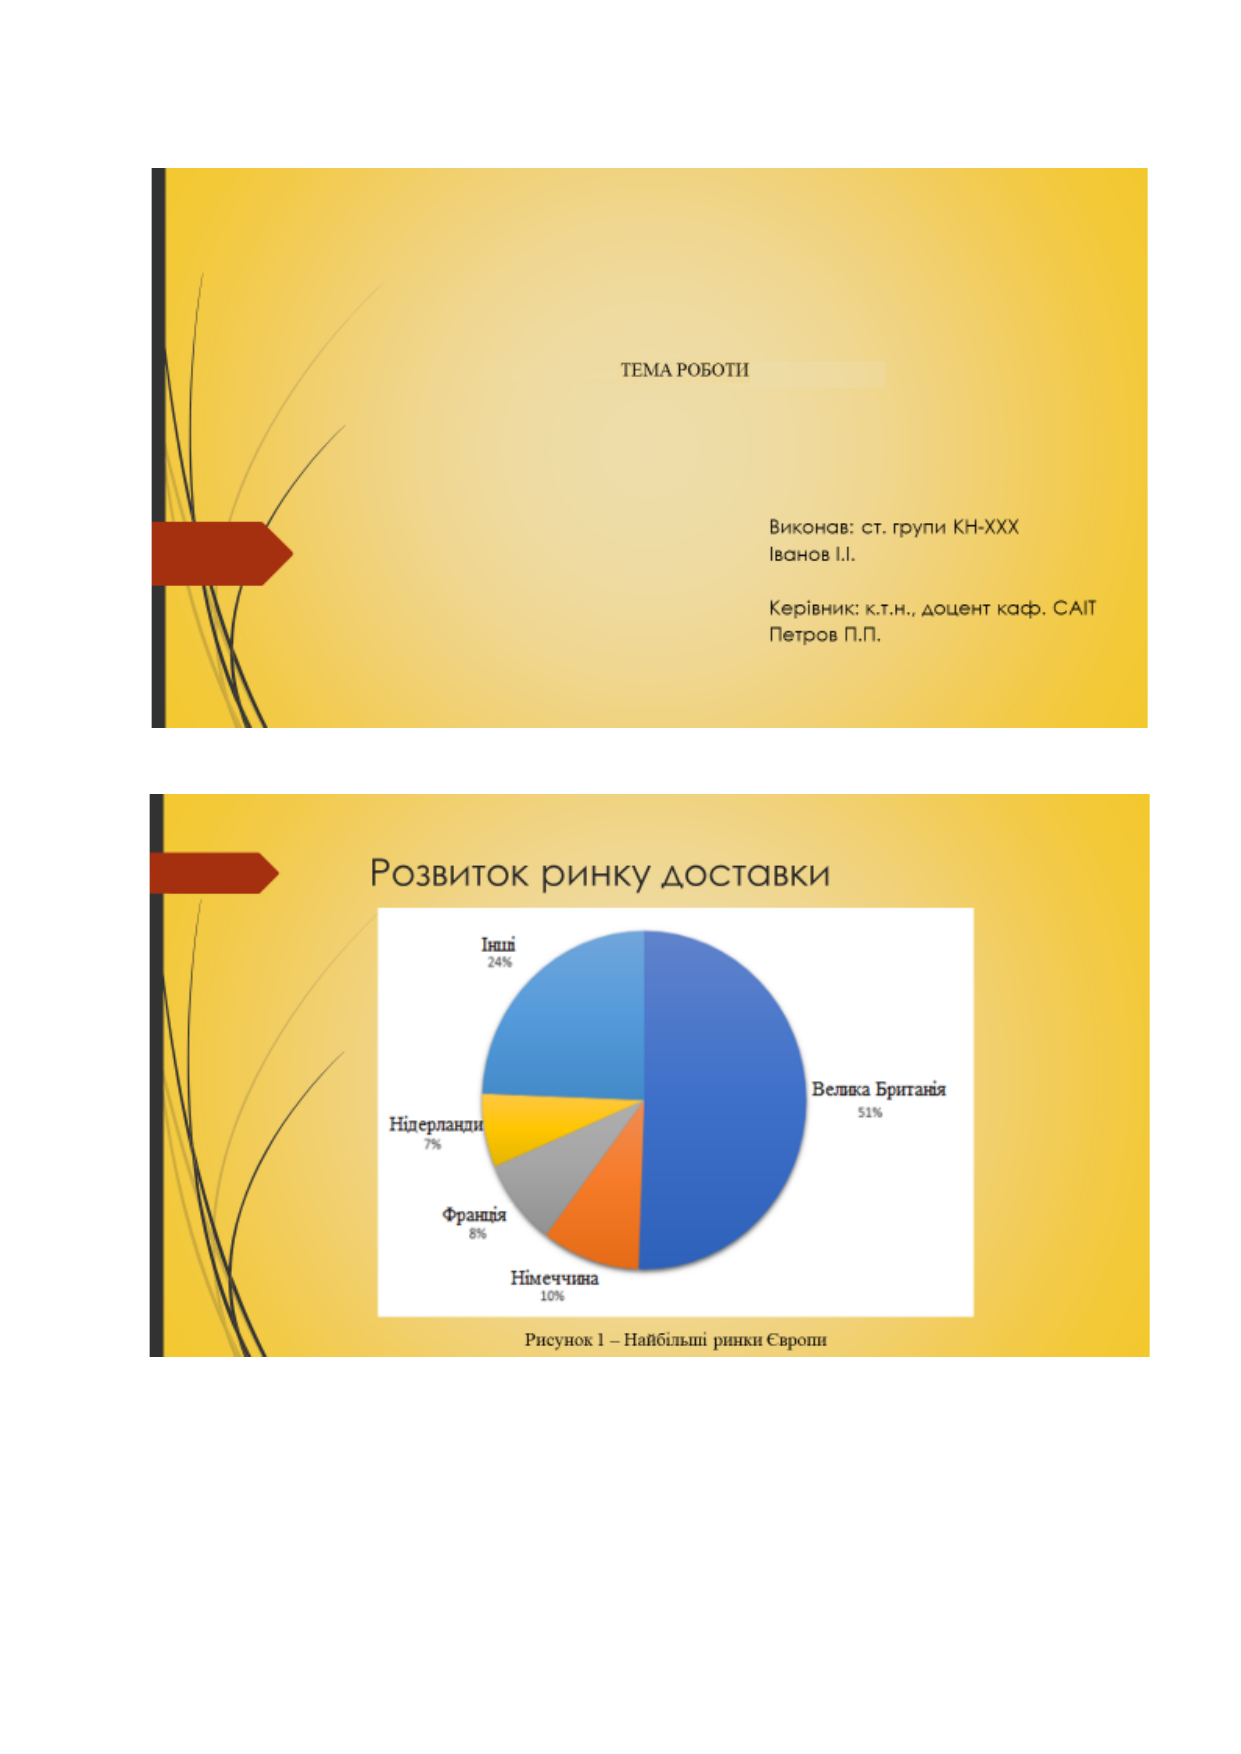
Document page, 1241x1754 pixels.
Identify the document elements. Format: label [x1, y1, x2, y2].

picture [151, 168, 1148, 728]
picture [149, 794, 1150, 1357]
